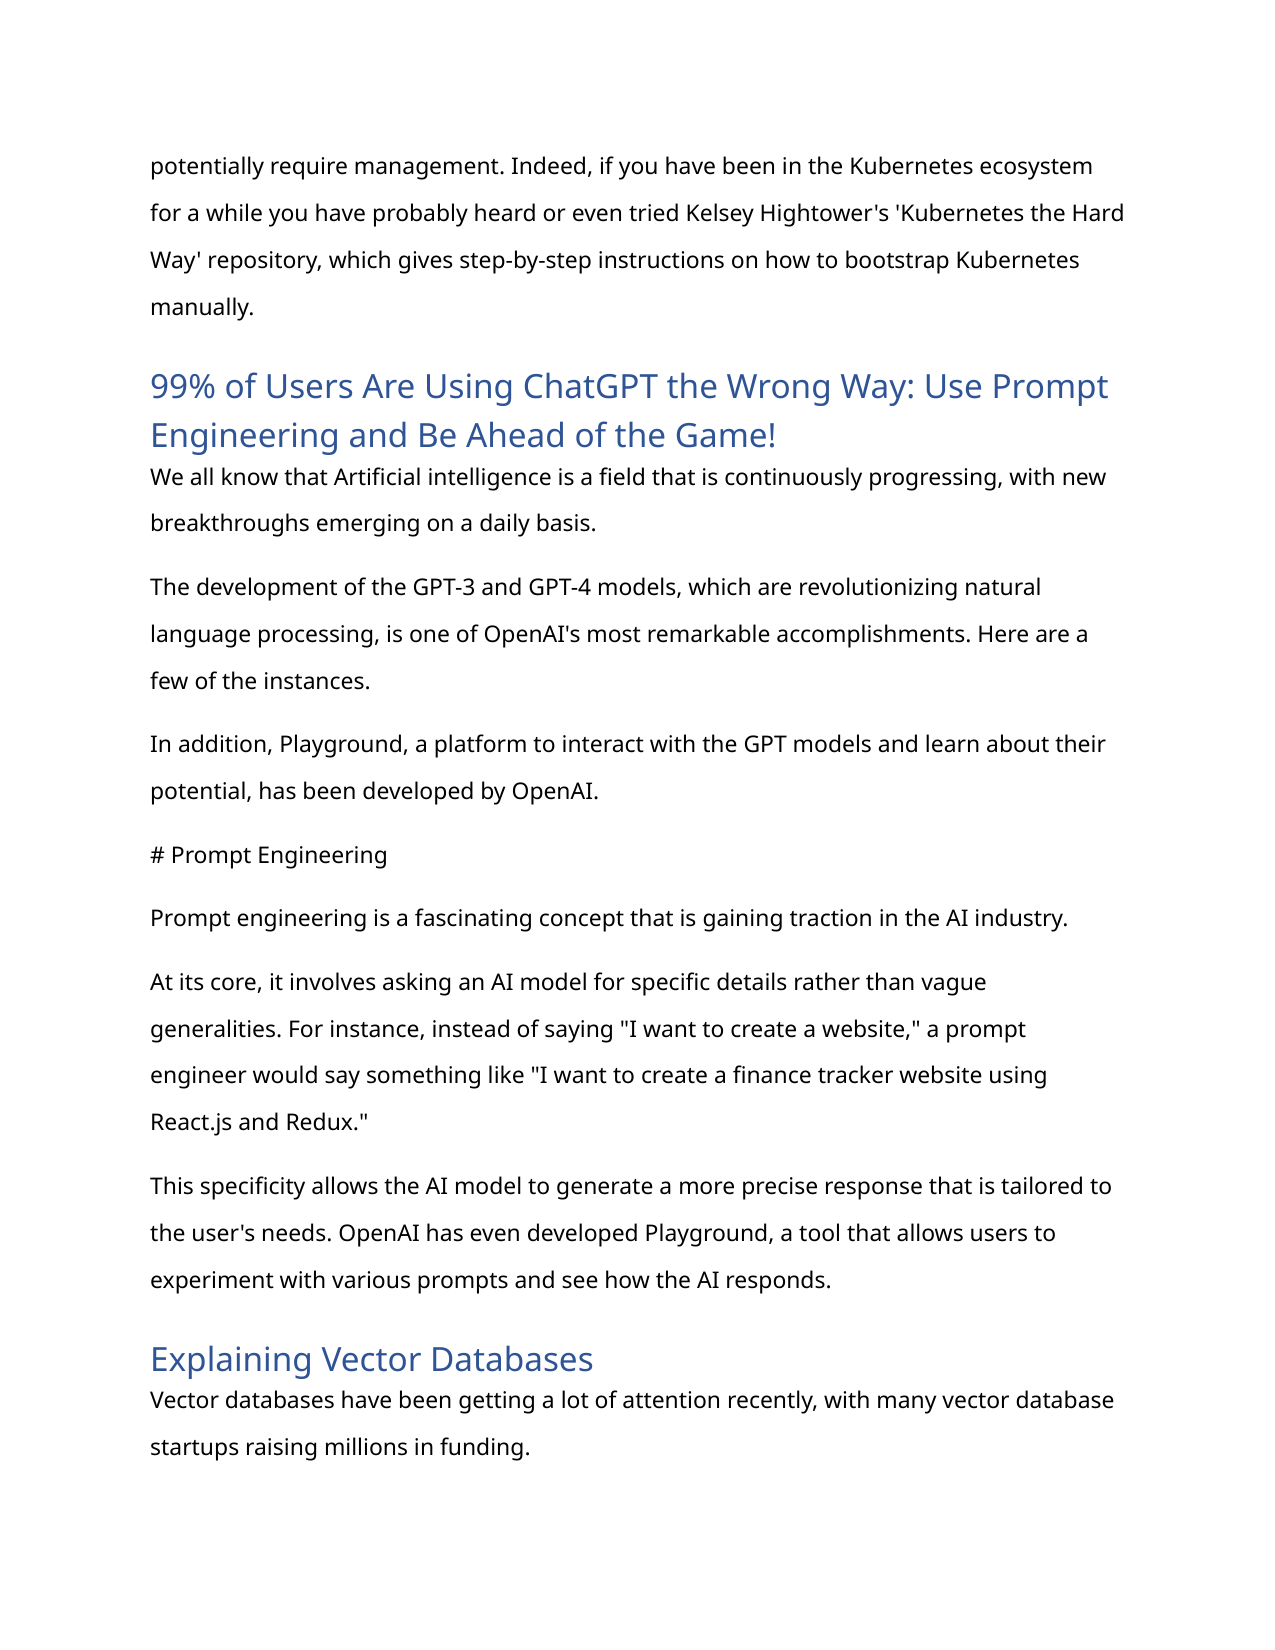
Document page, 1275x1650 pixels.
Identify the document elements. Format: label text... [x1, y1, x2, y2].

subtitle 99% of Users Are Using ChatGPT the Wrong Way: Use Prompt Engineering and Be Ahead of the Game! [150, 362, 1125, 457]
text Vector databases have been getting a lot of attention recently, with many vector database startups raising millions in funding. [150, 1384, 1125, 1462]
text Prompt engineering is a fascinating concept that is gaining traction in the AI industry. [150, 902, 1125, 933]
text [150, 150, 1125, 322]
text In addition, Playground, a platform to interact with the GPT models and learn about their potential, has been developed by OpenAI. [150, 728, 1125, 806]
text At its core, it involves asking an AI model for specific details rather than vague generalities. For instance, instead of saying "I want to create a website," a prompt engineer would say something like "I want to create a finance tracker website using React.js and Redux." [150, 966, 1125, 1137]
text The development of the GPT-3 and GPT-4 models, which are revolutionizing natural language processing, is one of OpenAI's most remarkable accomplishments. Here are a few of the instances. [150, 571, 1125, 696]
text We all know that Artificial intelligence is a field that is continuously progressing, with new breakthroughs emerging on a daily basis. [150, 460, 1125, 538]
text This specificity allows the AI model to generate a more precise response that is tailored to the user's needs. OpenAI has even developed Playground, a tool that allows users to experiment with various prompts and see how the AI responds. [150, 1170, 1125, 1295]
text # Prompt Engineering [150, 838, 1125, 870]
subtitle Explaining Vector Databases [150, 1335, 1125, 1381]
